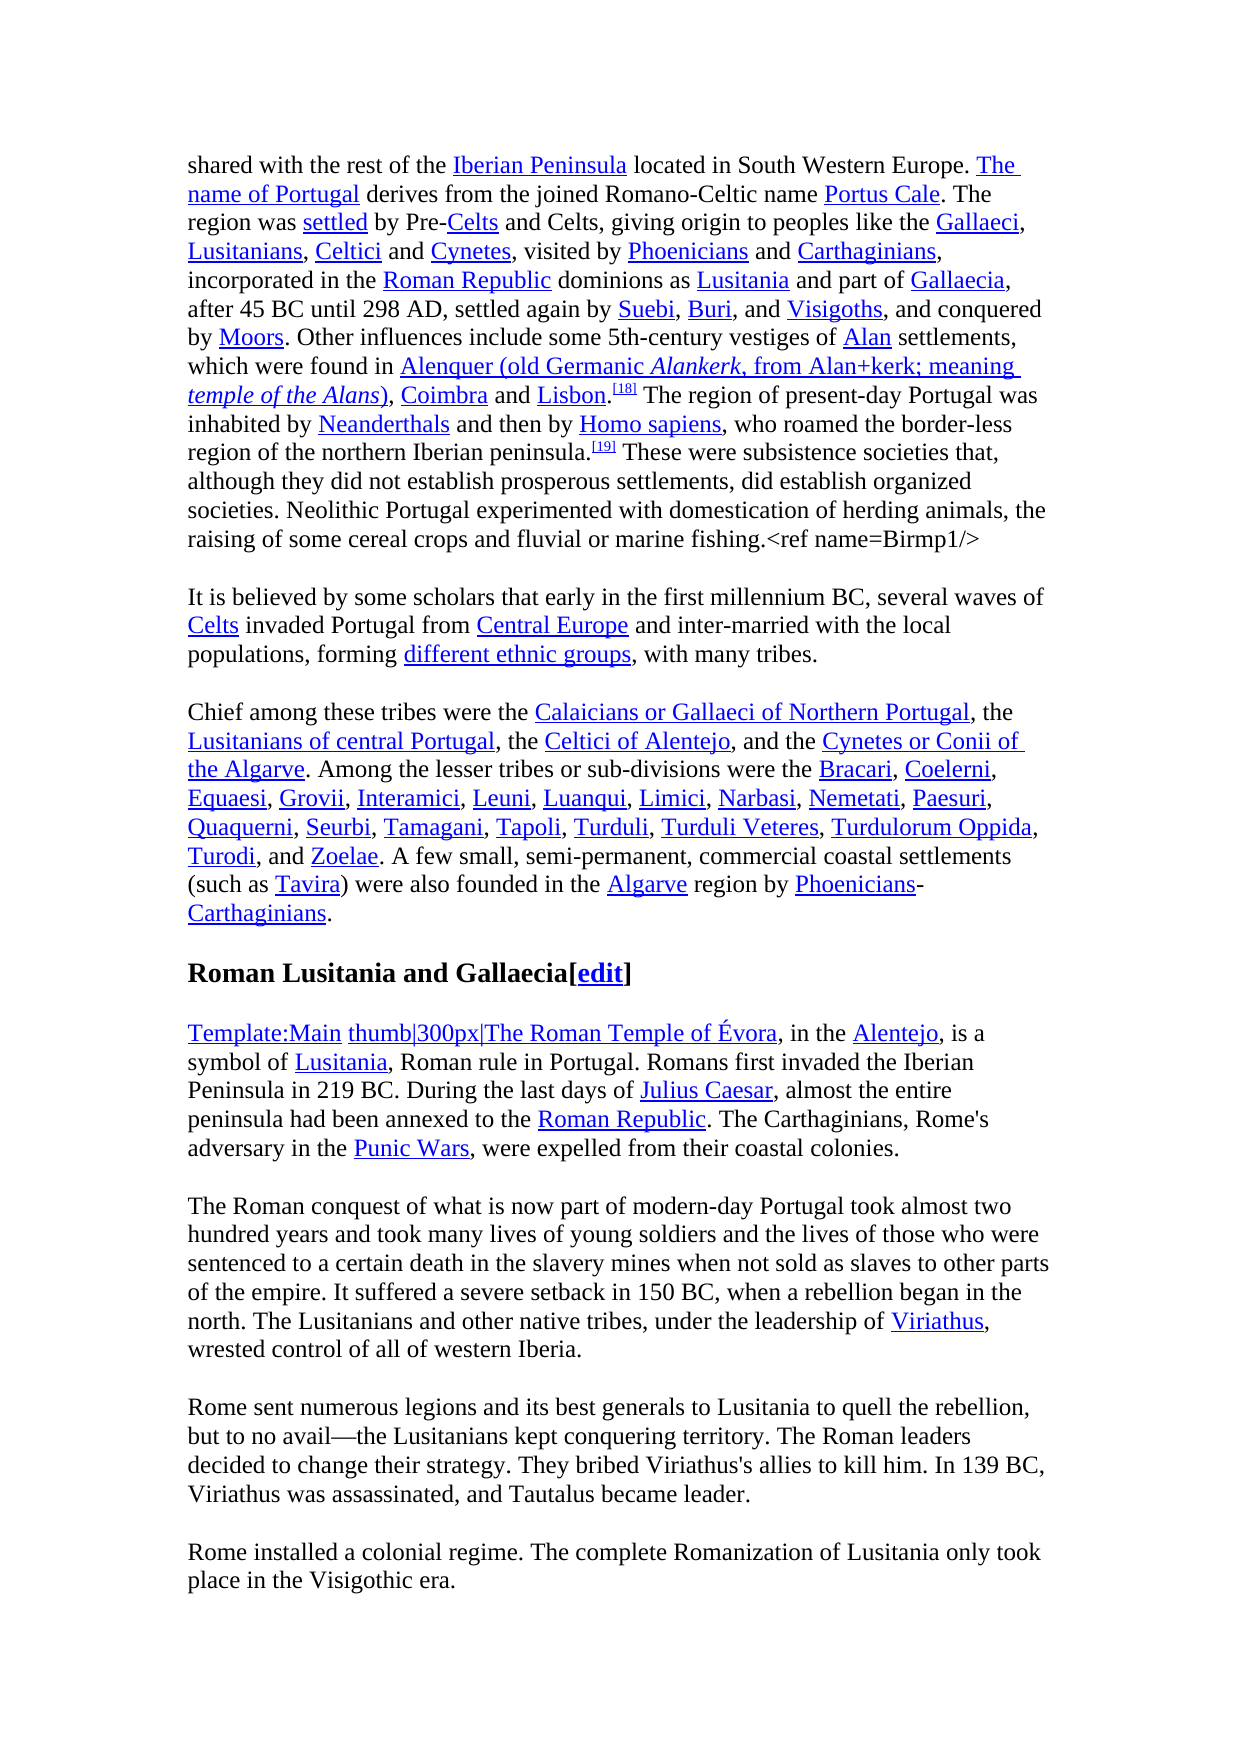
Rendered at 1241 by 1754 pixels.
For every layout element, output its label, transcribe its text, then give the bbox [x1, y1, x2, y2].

text Template:Main thumb|300px|The Roman Temple of Évora, in the Alentejo, is a symbol of Lusitania, Roman rule in Portugal. Romans first invaded the Iberian Peninsula in 219 BC. During the last days of Julius Caesar, almost the entire peninsula had been annexed to the Roman Republic. The Carthaginians, Rome's adversary in the Punic Wars, were expelled from their coastal colonies. [187, 1018, 1053, 1162]
text Chief among these tribes were the Calaicians or Gallaeci of Northern Portugal, the Lusitanians of central Portugal, the Celtici of Alentejo, and the Cynetes or Conii of the Algarve. Among the lesser tribes or sub-divisions were the Bracari, Coelerni, Equaesi, Grovii, Interamici, Leuni, Luanqui, Limici, Narbasi, Nemetati, Paesuri, Quaquerni, Seurbi, Tamagani, Tapoli, Turduli, Turduli Veteres, Turdulorum Oppida, Turodi, and Zoelae. A few small, semi-permanent, commercial coastal settlements (such as Tavira) were also founded in the Algarve region by Phoenicians-Carthaginians. [187, 697, 1053, 927]
text Rome sent numerous legions and its best generals to Lusitania to quell the rebellion, but to no avail—the Lusitanians kept conquering territory. The Roman leaders decided to change their strategy. They bribed Viriathus's allies to kill him. In 139 BC, Viriathus was assassinated, and Tautalus became leader. [187, 1392, 1053, 1507]
text The Roman conquest of what is now part of modern-day Portugal took almost two hundred years and took many lives of young soldiers and the lives of those who were sentenced to a certain death in the slavery mines when not sold as slaves to other parts of the empire. It suffered a severe setback in 150 BC, when a rebellion began in the north. The Lusitanians and other native tribes, under the leadership of Viriathus, wrested control of all of western Iberia. [187, 1191, 1053, 1363]
subtitle Roman Lusitania and Gallaecia[edit] [187, 956, 1053, 989]
text Rome installed a colonial regime. The complete Romanization of Lusitania only took place in the Visigothic era. [187, 1537, 1053, 1594]
text It is believed by some scholars that early in the first millennium BC, several waves of Celts invaded Portugal from Central Europe and inter-married with the local populations, forming different ethnic groups, with many tribes. [187, 582, 1053, 668]
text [187, 150, 1053, 552]
